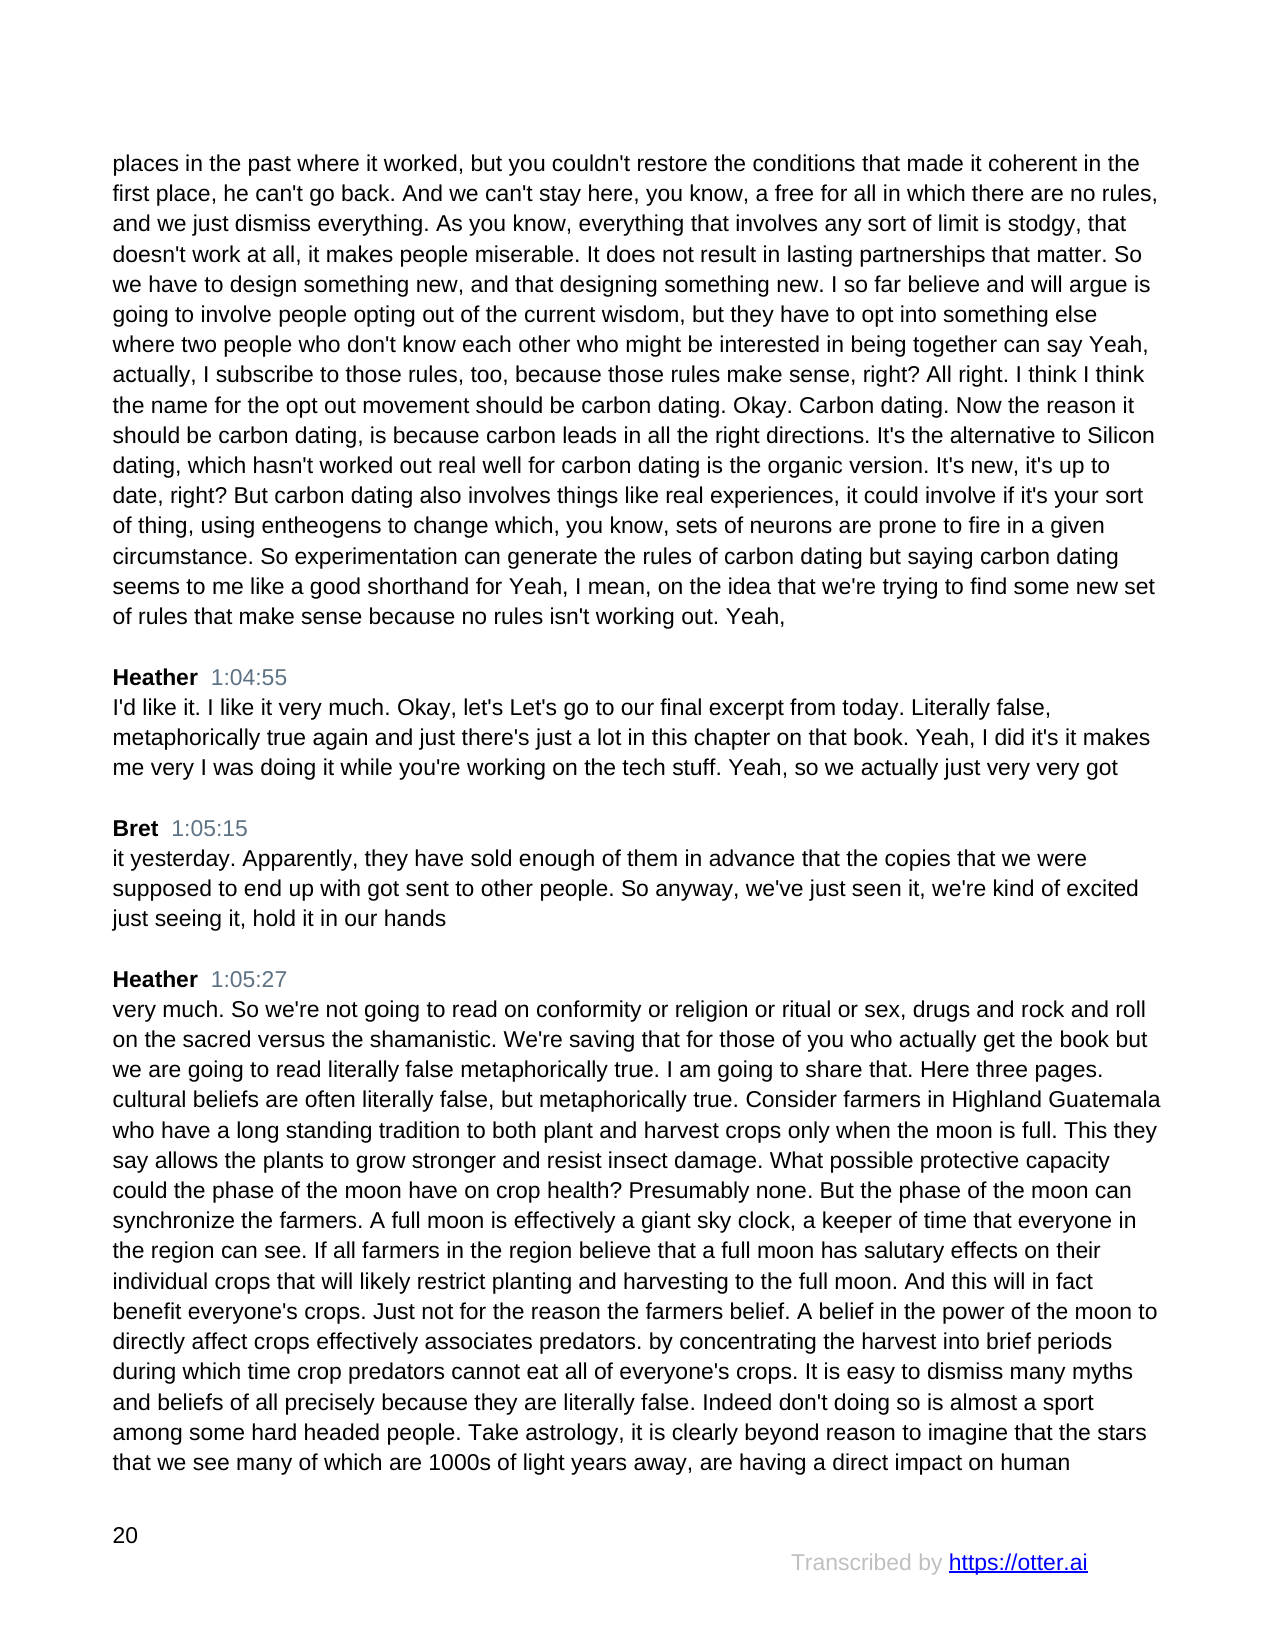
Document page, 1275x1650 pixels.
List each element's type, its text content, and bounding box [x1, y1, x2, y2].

text I'd like it. I like it very much. Okay, let's Let's go to our final excerpt from today. Literally false, metaphorically true again and just there's just a lot in this chapter on that book. Yeah, I did it's it makes me very I was doing it while you're working on the tech stuff. Yeah, so we actually just very very got [112, 694, 1162, 781]
text Heather 1:04:55 [112, 663, 1162, 690]
text Heather 1:05:27 [112, 966, 1162, 992]
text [112, 996, 1162, 1475]
text Bret 1:05:15 [112, 814, 1162, 841]
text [112, 150, 1162, 629]
text it yesterday. Apparently, they have sold enough of them in advance that the copies that we were supposed to end up with got sent to other people. So anyway, we've just seen it, we're kind of excited just seeing it, hold it in our hands [112, 845, 1162, 932]
